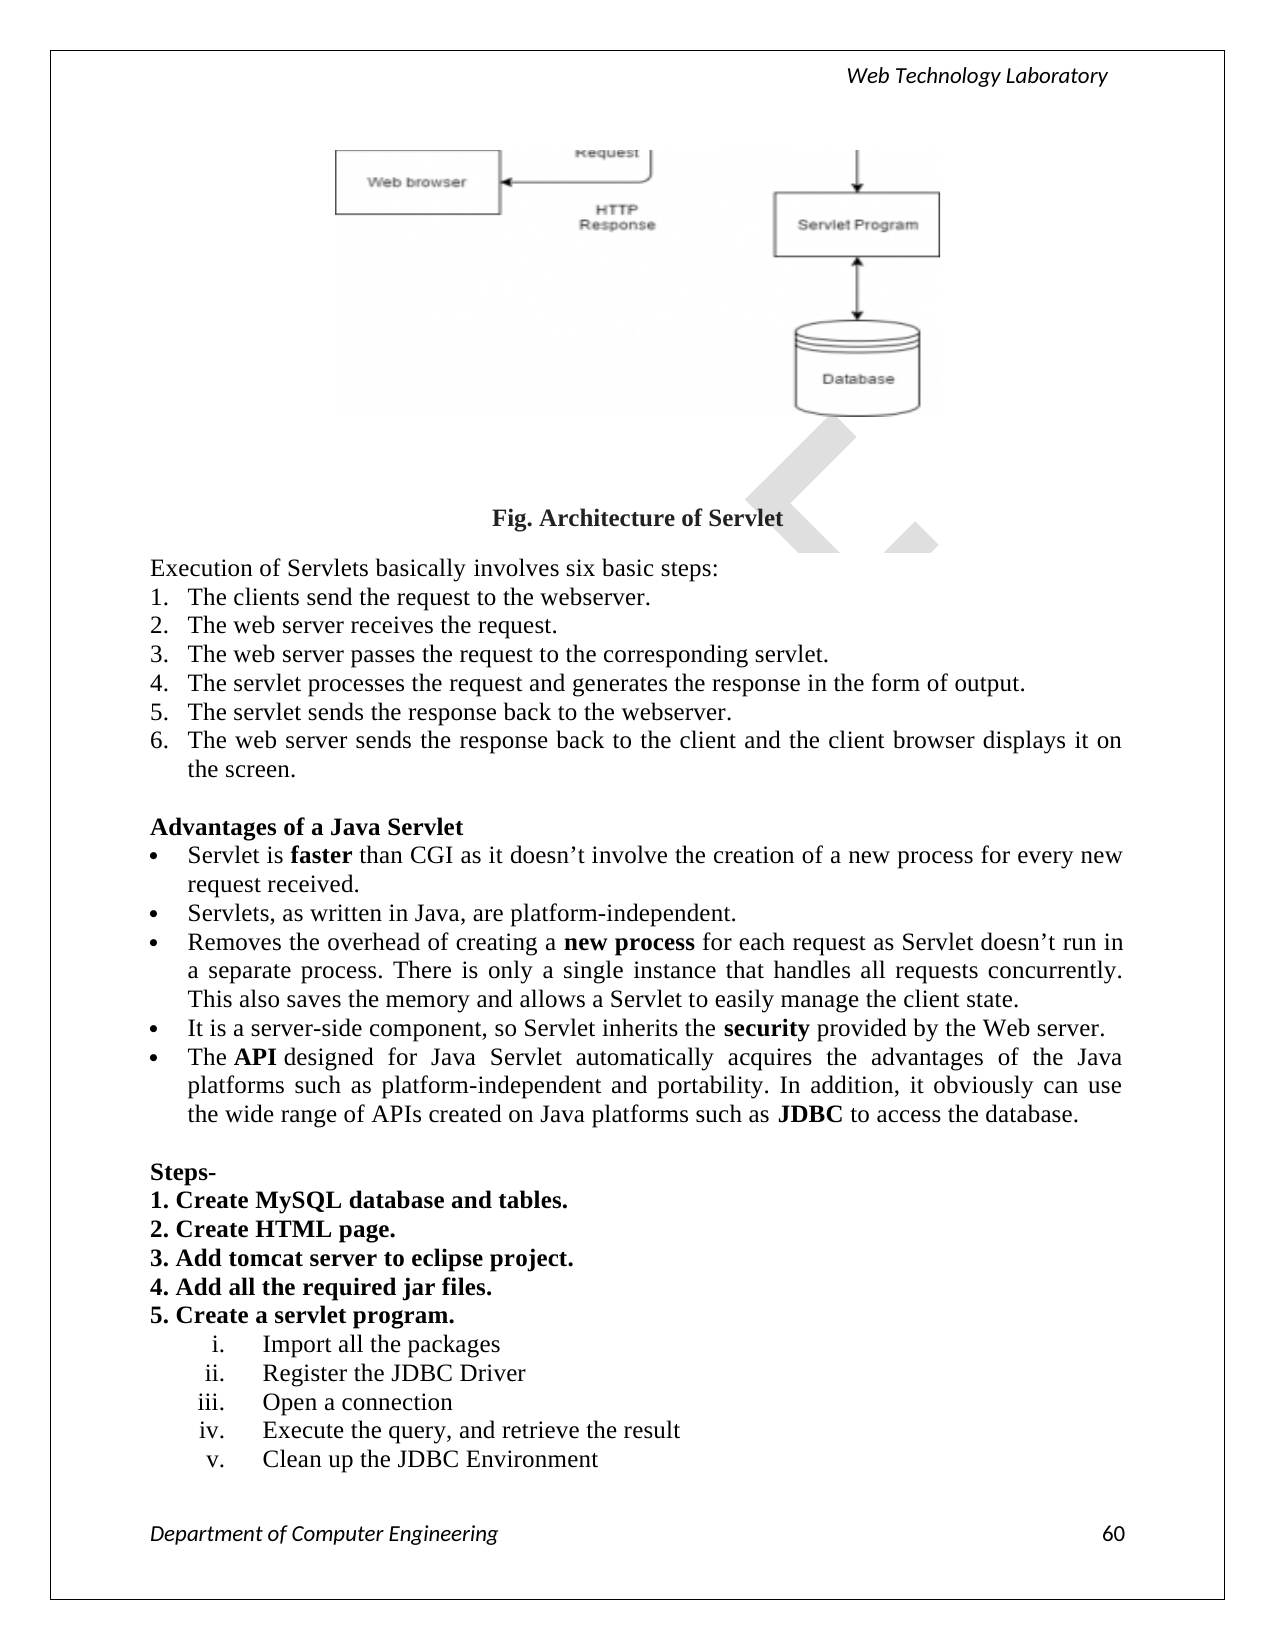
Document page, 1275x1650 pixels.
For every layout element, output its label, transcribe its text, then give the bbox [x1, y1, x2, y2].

text Steps- [150, 1157, 1125, 1185]
text 5. Create a servlet program. [150, 1300, 1125, 1329]
list Servlets, as written in Java, are platform-independent. [150, 898, 1125, 927]
text 1. Create MySQL database and tables. [150, 1185, 1125, 1214]
list Clean up the JDBC Environment [225, 1444, 1125, 1473]
list The clients send the request to the webserver. [150, 582, 1125, 610]
list Open a connection [225, 1387, 1125, 1415]
text 4. Add all the required jar files. [150, 1272, 1125, 1300]
list The web server sends the response back to the client and the client browser displays it on the screen. [150, 725, 1125, 783]
list The servlet processes the request and generates the response in the form of output. [150, 668, 1125, 697]
text Execution of Servlets basically involves six basic steps: [150, 553, 1125, 582]
list Register the JDBC Driver [225, 1358, 1125, 1387]
picture [335, 150, 940, 417]
list The API designed for Java Servlet automatically acquires the advantages of the Java platforms such as platform-independent and portability. In addition, it obviously can use the wide range of APIs created on Java platforms such as JDBC to access the database. [150, 1042, 1125, 1128]
list It is a server-side component, so Servlet inherits the security provided by the Web server. [150, 1013, 1125, 1042]
text 2. Create HTML page. [150, 1214, 1125, 1243]
list The web server passes the request to the corresponding servlet. [150, 639, 1125, 668]
list The servlet sends the response back to the webserver. [150, 697, 1125, 725]
text Advantages of a Java Servlet [150, 812, 1125, 840]
list Removes the overhead of creating a new process for each request as Servlet doesn’t run in a separate process. There is only a single instance that handles all requests concurrently. This also saves the memory and allows a Servlet to easily manage the client state. [150, 927, 1125, 1013]
list Servlet is faster than CGI as it doesn’t involve the creation of a new process for every new request received. [150, 840, 1125, 898]
text 3. Add tomcat server to eclipse project. [150, 1243, 1125, 1272]
list The web server receives the request. [150, 610, 1125, 639]
text Fig. Architecture of Servlet [150, 505, 1125, 532]
list Execute the query, and retrieve the result [225, 1415, 1125, 1444]
list Import all the packages [225, 1329, 1125, 1358]
